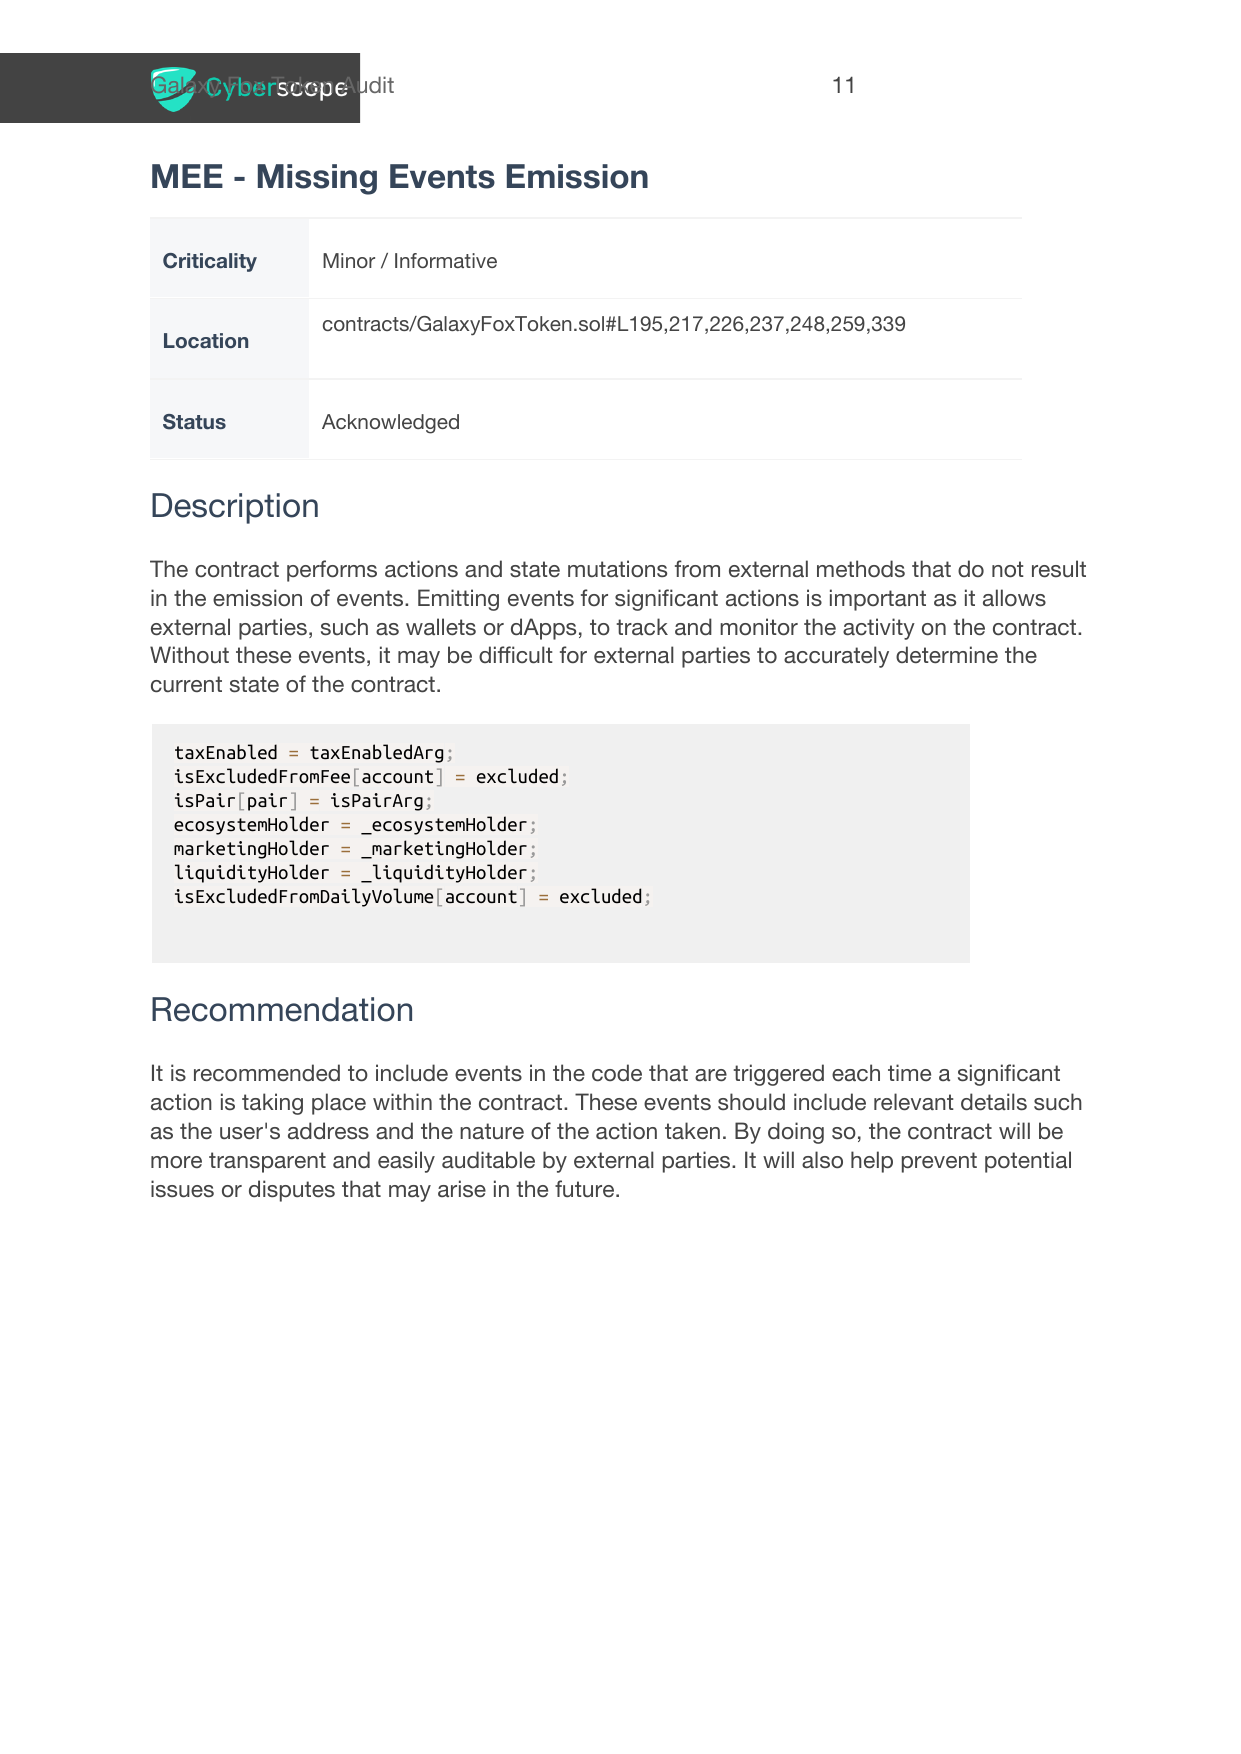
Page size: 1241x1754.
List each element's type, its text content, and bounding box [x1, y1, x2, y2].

text It is recommended to include events in the code that are triggered each time a significant action is taking place within the contract. These events should include relevant details such as the user's address and the nature of the action taken. By doing so, the contract will be more transparent and easily auditable by external parties. It will also help prevent potential issues or disputes that may arise in the future. [150, 1059, 1090, 1203]
table_header Minor / Informative [309, 219, 1022, 297]
table_cell Status [150, 380, 309, 458]
picture [0, 53, 361, 123]
subtitle Recommendation [150, 989, 1090, 1031]
table_cell contracts/GalaxyFoxToken.sol#L195,217,226,237,248,259,339 [309, 299, 1022, 378]
subtitle Description [150, 485, 1090, 527]
table_cell Acknowledged [309, 380, 1022, 458]
table_header Criticality [150, 219, 309, 297]
subtitle MEE - Missing Events Emission [150, 156, 1090, 198]
table_cell Location [150, 299, 309, 378]
table_header taxEnabled = taxEnabledArg; isExcludedFromFee[account] = excluded; isPair[pair] = isPairArg; ecosystemHolder = _ecosystemHolder; marketingHolder = _marketingHolder; liquidityHolder = _liquidityHolder; isExcludedFromDailyVolume[account] = excluded; [152, 724, 970, 963]
text The contract performs actions and state mutations from external methods that do not result in the emission of events. Emitting events for significant actions is important as it allows external parties, such as wallets or dApps, to track and monitor the activity on the contract. Without these events, it may be difficult for external parties to accurately determine the current state of the contract. [150, 555, 1090, 699]
